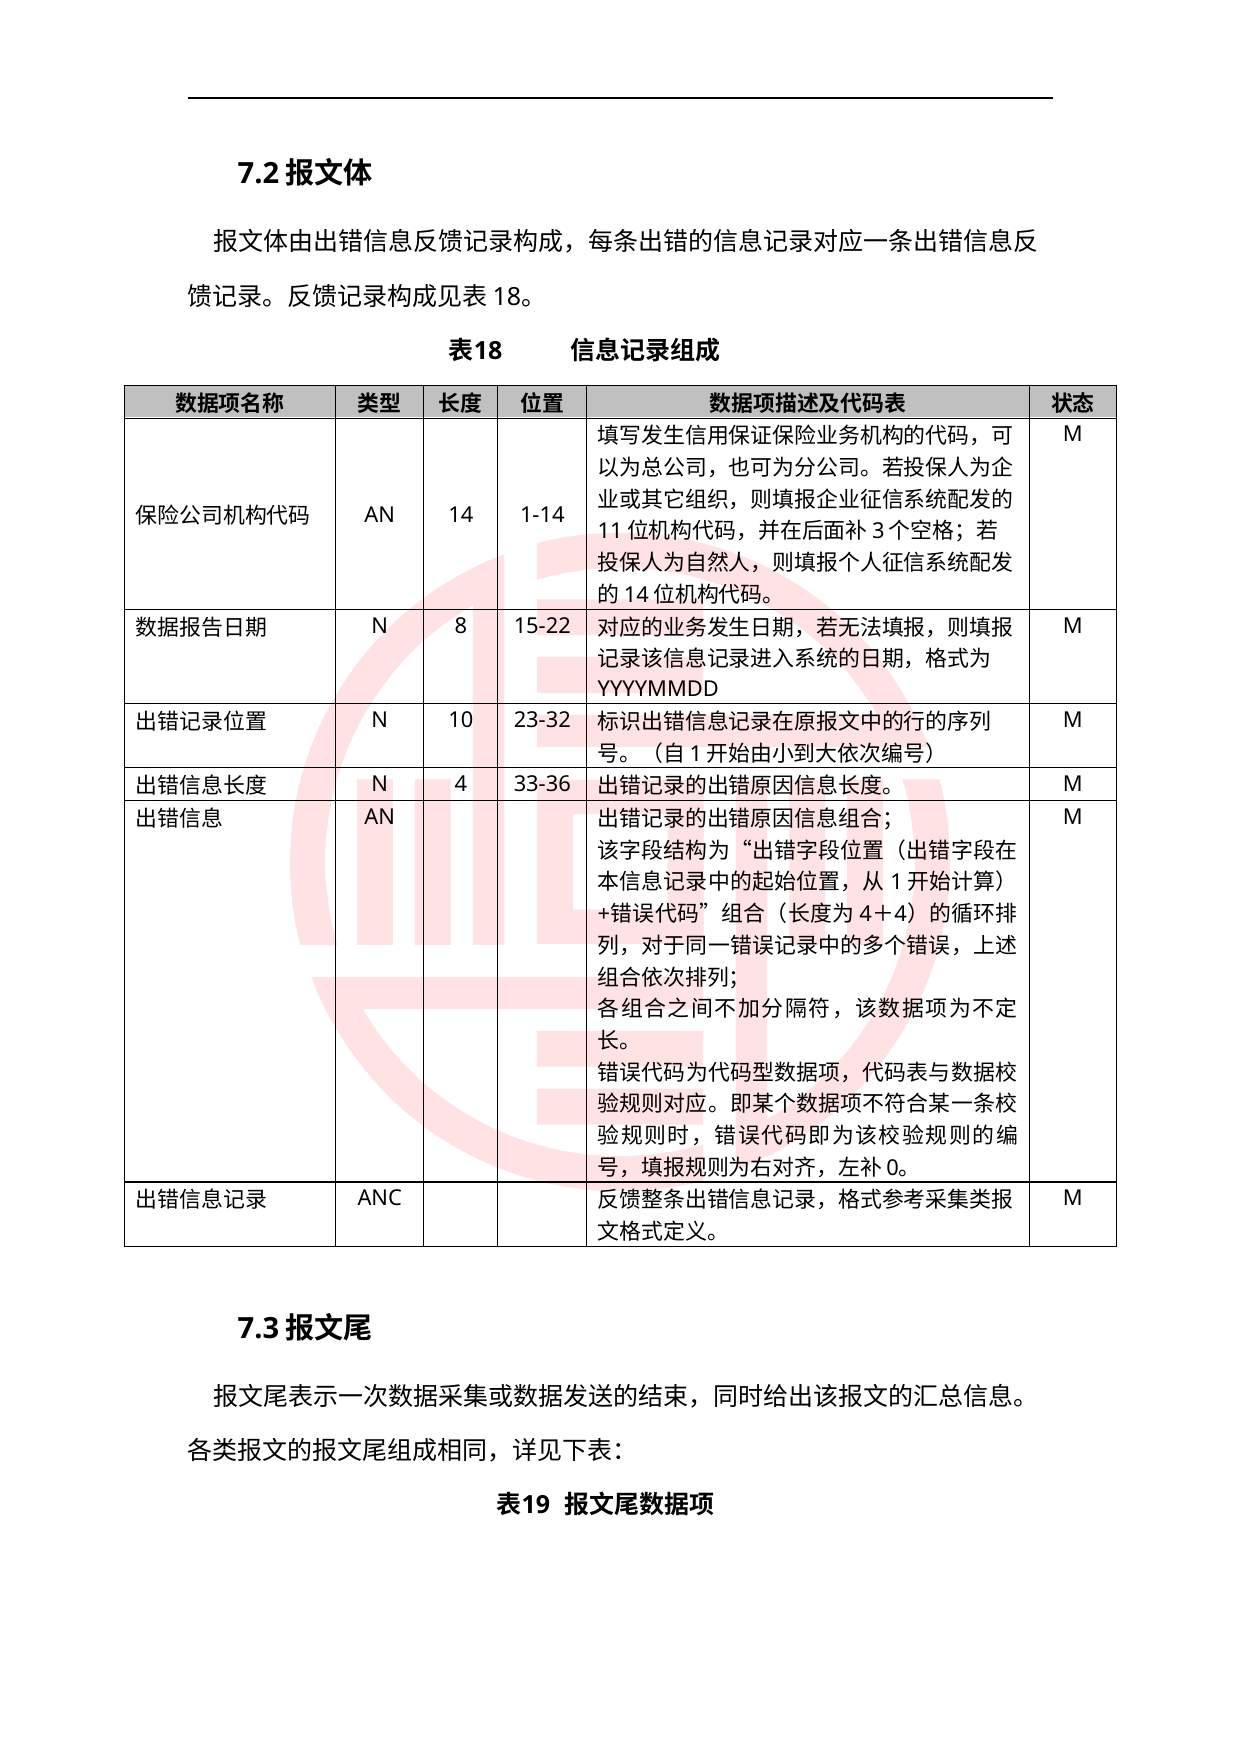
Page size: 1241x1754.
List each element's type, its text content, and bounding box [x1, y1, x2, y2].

table_cell AN [336, 801, 423, 1181]
table_cell [498, 1183, 586, 1246]
table_header 位置 [498, 386, 586, 417]
table_cell 填写发生信用保证保险业务机构的代码，可以为总公司，也可为分公司。若投保人为企业或其它组织，则填报企业征信系统配发的11位机构代码，并在后面补3个空格；若投保人为自然人，则填报个人征信系统配发的14位机构代码。 [587, 419, 1029, 609]
table_cell 出错记录的出错原因信息组合； 该字段结构为“出错字段位置（出错字段在本信息记录中的起始位置，从1开始计算）+错误代码”组合（长度为4＋4）的循环排列，对于同一错误记录中的多个错误，上述组合依次排列； 各组合之间不加分隔符，该数据项为不定长。 错误代码为代码型数据项，代码表与数据校验规则对应。即某个数据项不符合某一条校验规则时，错误代码即为该校验规则的编号，填报规则为右对齐，左补0。 [587, 801, 1029, 1181]
table_header 类型 [336, 386, 423, 417]
table_cell 出错信息长度 [125, 768, 335, 800]
table_cell 标识出错信息记录在原报文中的行的序列号。（自1开始由小到大依次编号） [587, 704, 1029, 767]
table_cell M [1030, 1183, 1116, 1246]
table_cell M [1030, 419, 1116, 609]
table_cell 15-22 [498, 610, 586, 703]
table_cell 4 [424, 768, 497, 800]
table_header 状态 [1030, 386, 1116, 417]
text 报文尾表示一次数据采集或数据发送的结束，同时给出该报文的汇总信息。各类报文的报文尾组成相同，详见下表： [187, 1376, 1053, 1467]
subtitle 7.2报文体 [237, 150, 1053, 192]
table_cell ANC [336, 1183, 423, 1246]
table_cell 反馈整条出错信息记录，格式参考采集类报文格式定义。 [587, 1183, 1029, 1246]
table_cell 33-36 [498, 768, 586, 800]
table_cell [424, 1183, 497, 1246]
table_cell N [336, 704, 423, 767]
table_cell [498, 801, 586, 1181]
table_cell [424, 801, 497, 1181]
text 报文体由出错信息反馈记录构成，每条出错的信息记录对应一条出错信息反馈记录。反馈记录构成见表18。 [187, 222, 1053, 312]
table_cell AN [336, 419, 423, 609]
table_cell 保险公司机构代码 [125, 419, 335, 609]
table_cell 出错记录的出错原因信息长度。 [587, 768, 1029, 800]
table_cell 10 [424, 704, 497, 767]
table_cell 1-14 [498, 419, 586, 609]
table_cell 出错信息记录 [125, 1183, 335, 1246]
table_cell 出错记录位置 [125, 704, 335, 767]
table_cell 数据报告日期 [125, 610, 335, 703]
table_header 数据项名称 [125, 386, 335, 417]
table_cell M [1030, 801, 1116, 1181]
list 信息记录组成 [117, 330, 1053, 367]
table_cell 23-32 [498, 704, 586, 767]
list 报文尾数据项 [117, 1485, 1053, 1521]
table_cell 14 [424, 419, 497, 609]
subtitle 7.3报文尾 [237, 1305, 1053, 1347]
table_cell N [336, 610, 423, 703]
table_cell M [1030, 704, 1116, 767]
table_header 长度 [424, 386, 497, 417]
table_header 数据项描述及代码表 [587, 386, 1029, 417]
table_cell 出错信息 [125, 801, 335, 1181]
table_cell N [336, 768, 423, 800]
table_cell 对应的业务发生日期，若无法填报，则填报记录该信息记录进入系统的日期，格式为YYYYMMDD [587, 610, 1029, 703]
table_cell 8 [424, 610, 497, 703]
table_cell M [1030, 610, 1116, 703]
table_cell M [1030, 768, 1116, 800]
